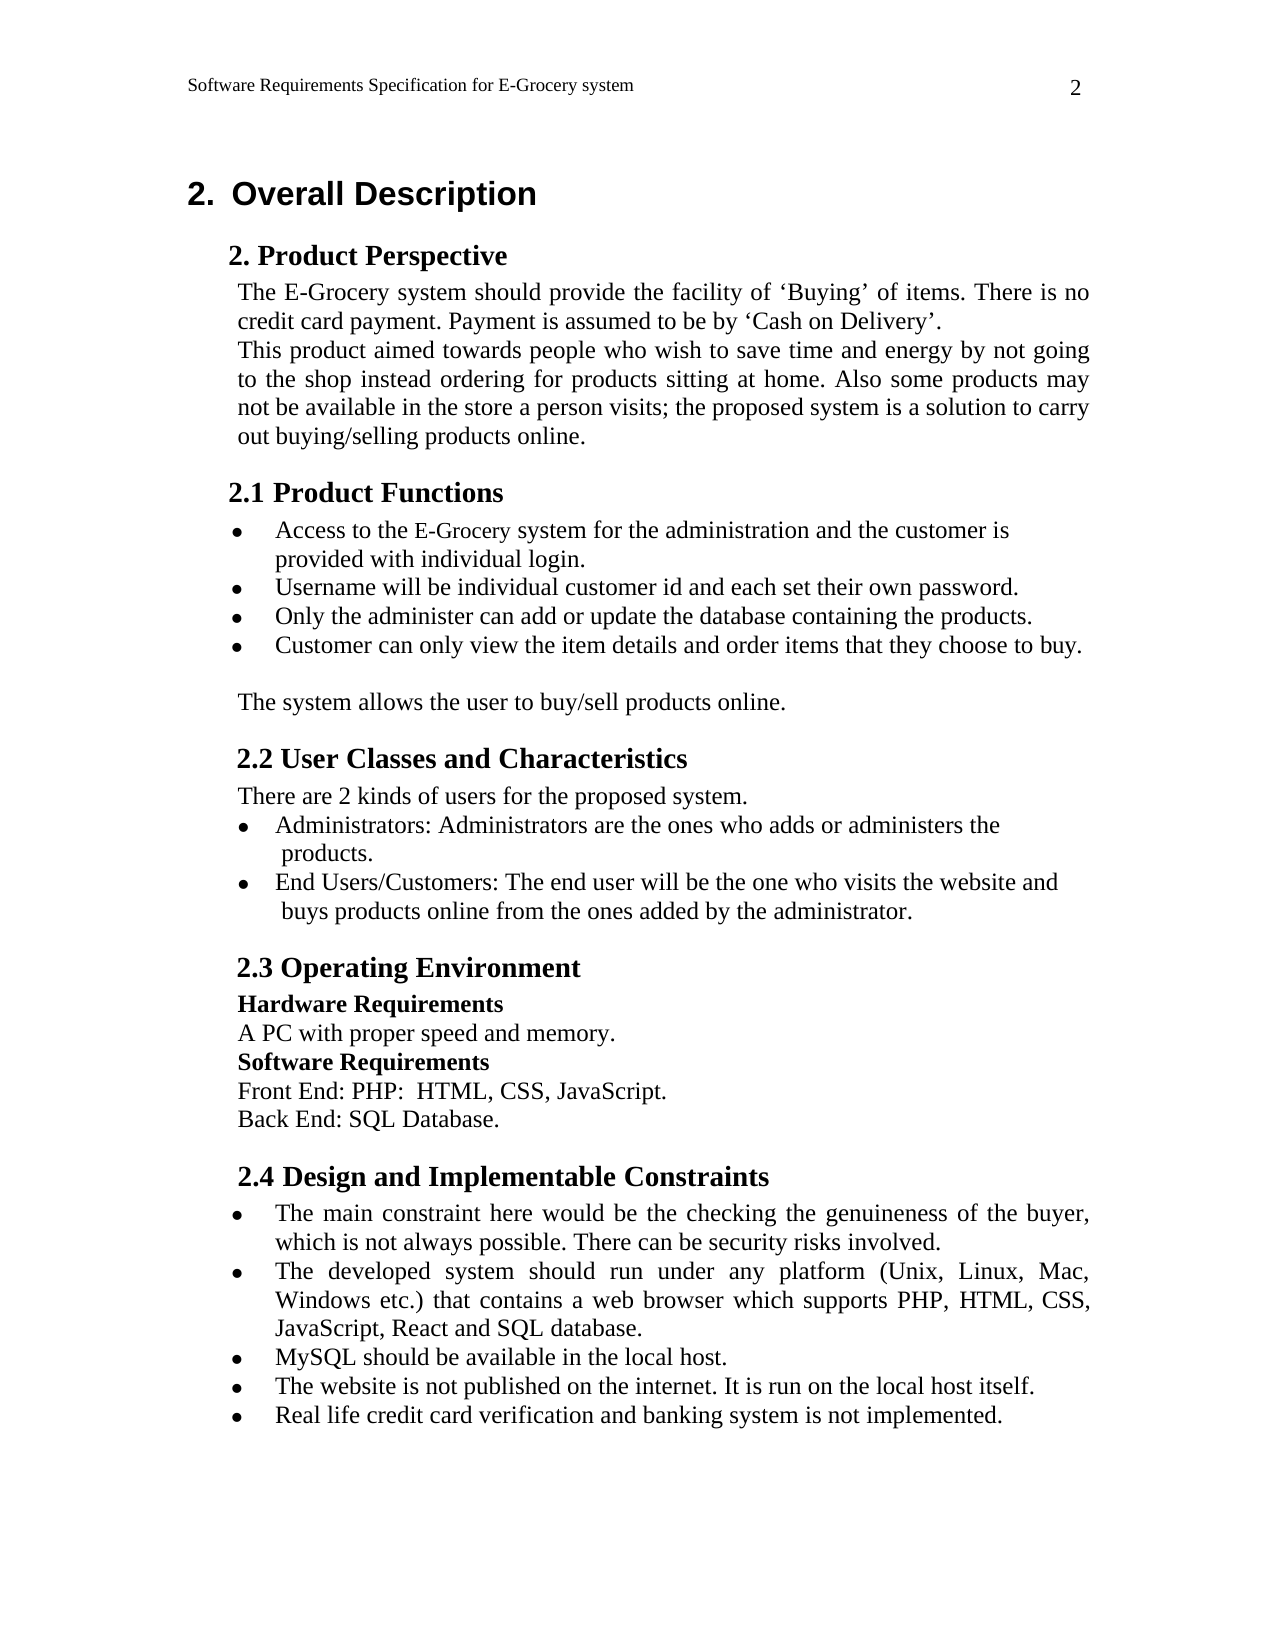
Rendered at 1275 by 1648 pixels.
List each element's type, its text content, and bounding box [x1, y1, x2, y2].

text This product aimed towards people who wish to save time and energy by not going to the shop instead ordering for products sitting at home. Also some products may not be available in the store a person visits; the proposed system is a solution to carry out buying/selling products online. [237, 335, 1091, 450]
list Only the administer can add or update the database containing the products. [231, 601, 1248, 630]
text The E-Grocery system should provide the facility of ‘Buying’ of items. There is no credit card payment. Payment is assumed to be by ‘Cash on Delivery’. [237, 277, 1091, 335]
subtitle 2. Product Perspective [162, 238, 1248, 271]
list End Users/Customers: The end user will be the one who visits the website and buys products online from the ones added by the administrator. [237, 867, 1091, 925]
text Front End: PHP: HTML, CSS, JavaScript. [237, 1076, 869, 1104]
text There are 2 kinds of users for the proposed system. [237, 781, 1248, 810]
list The developed system should run under any platform (Unix, Linux, Mac, Windows etc.) that contains a web browser which supports PHP, HTML, CSS, JavaScript, React and SQL database. [231, 1256, 1091, 1342]
list The main constraint here would be the checking the genuineness of the buyer, which is not always possible. There can be security risks involved. [231, 1198, 1091, 1256]
subtitle Software Requirements [237, 1047, 1248, 1076]
text Back End: SQL Database. [237, 1104, 869, 1133]
list Real life credit card verification and banking system is not implemented. [231, 1400, 1248, 1428]
list The website is not published on the internet. It is run on the local host itself. [231, 1371, 1248, 1400]
list Overall Description [187, 174, 1248, 213]
subtitle Product Functions [228, 475, 1248, 509]
subtitle 2.3 Operating Environment [236, 950, 1248, 984]
list Customer can only view the item details and order items that they choose to buy. [231, 630, 1248, 659]
subtitle Hardware Requirements [237, 989, 1248, 1018]
list MySQL should be available in the local host. [231, 1342, 1248, 1371]
list Administrators: Administrators are the ones who adds or administers the products. [237, 810, 1091, 867]
list Username will be individual customer id and each set their own password. [231, 572, 1248, 601]
text A PC with proper speed and memory. [237, 1018, 1248, 1047]
list Access to the E-Grocery system for the administration and the customer is provided with individual login. [231, 515, 1091, 572]
subtitle 2.2 User Classes and Characteristics [236, 741, 1248, 775]
list Design and Implementable Constraints [237, 1159, 1248, 1192]
text The system allows the user to buy/sell products online. [237, 687, 1248, 716]
